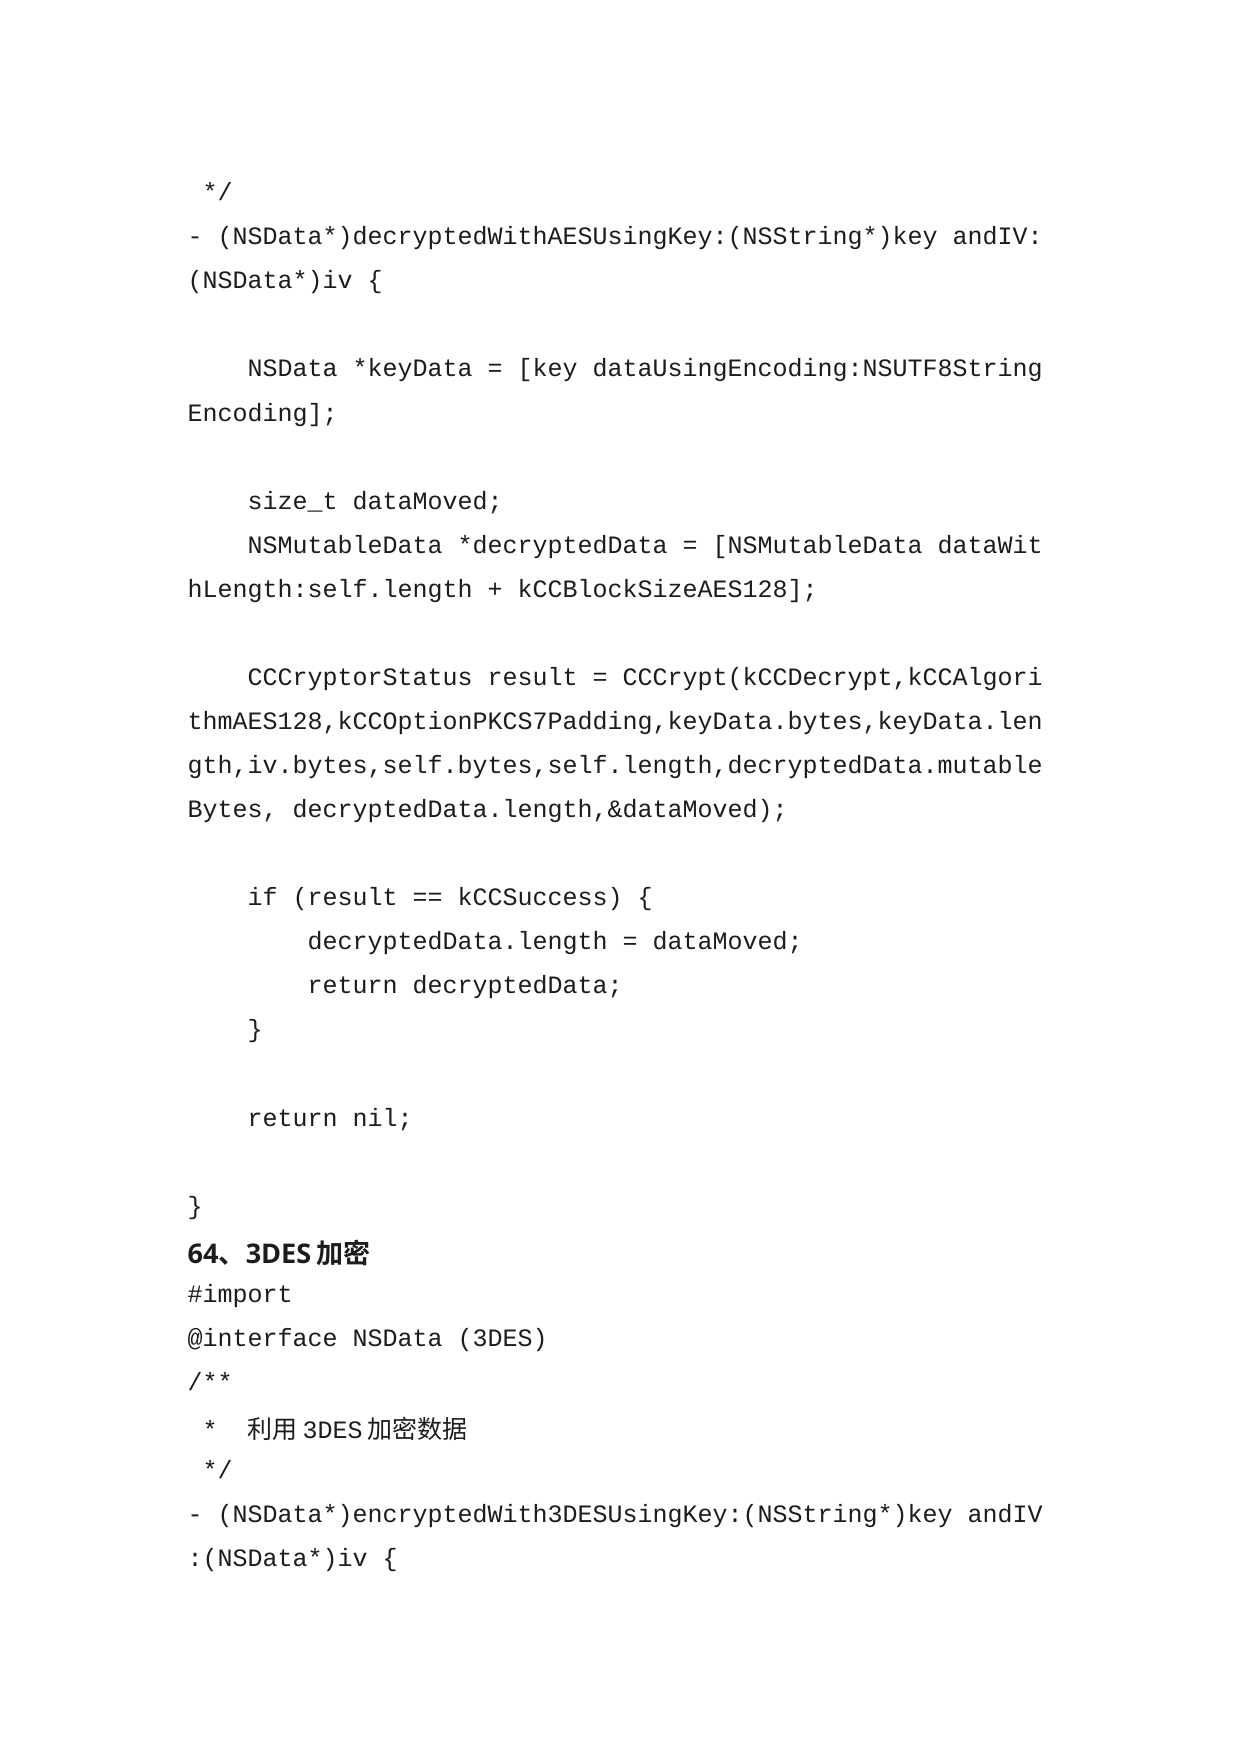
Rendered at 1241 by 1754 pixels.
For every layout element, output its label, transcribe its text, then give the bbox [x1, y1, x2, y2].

text NSMutableData *decryptedData = [NSMutableData dataWithLength:self.length + kCCBlockSizeAES128]; [187, 524, 1053, 613]
text if (result == kCCSuccess) { [187, 877, 1053, 921]
text - (NSData*)decryptedWithAESUsingKey:(NSString*)key andIV:(NSData*)iv { [187, 216, 1053, 304]
text */ [187, 172, 1053, 216]
text decryptedData.length = dataMoved; [187, 921, 1053, 965]
text } [187, 1009, 1053, 1053]
text /** [187, 1362, 1053, 1406]
text 64、3DES加密 [187, 1229, 1053, 1273]
text NSData *keyData = [key dataUsingEncoding:NSUTF8StringEncoding]; [187, 348, 1053, 436]
text - (NSData*)encryptedWith3DESUsingKey:(NSString*)key andIV:(NSData*)iv { [187, 1494, 1053, 1582]
text CCCryptorStatus result = CCCrypt(kCCDecrypt,kCCAlgorithmAES128,kCCOptionPKCS7Padding,keyData.bytes,keyData.length,iv.bytes,self.bytes,self.length,decryptedData.mutableBytes, decryptedData.length,&dataMoved); [187, 657, 1053, 833]
text #import [187, 1273, 1053, 1318]
text @interface NSData (3DES) [187, 1318, 1053, 1362]
text size_t dataMoved; [187, 480, 1053, 524]
text * 利用3DES加密数据 [187, 1406, 1053, 1450]
text return nil; [187, 1097, 1053, 1141]
text } [187, 1185, 1053, 1229]
text */ [187, 1450, 1053, 1494]
text return decryptedData; [187, 965, 1053, 1009]
